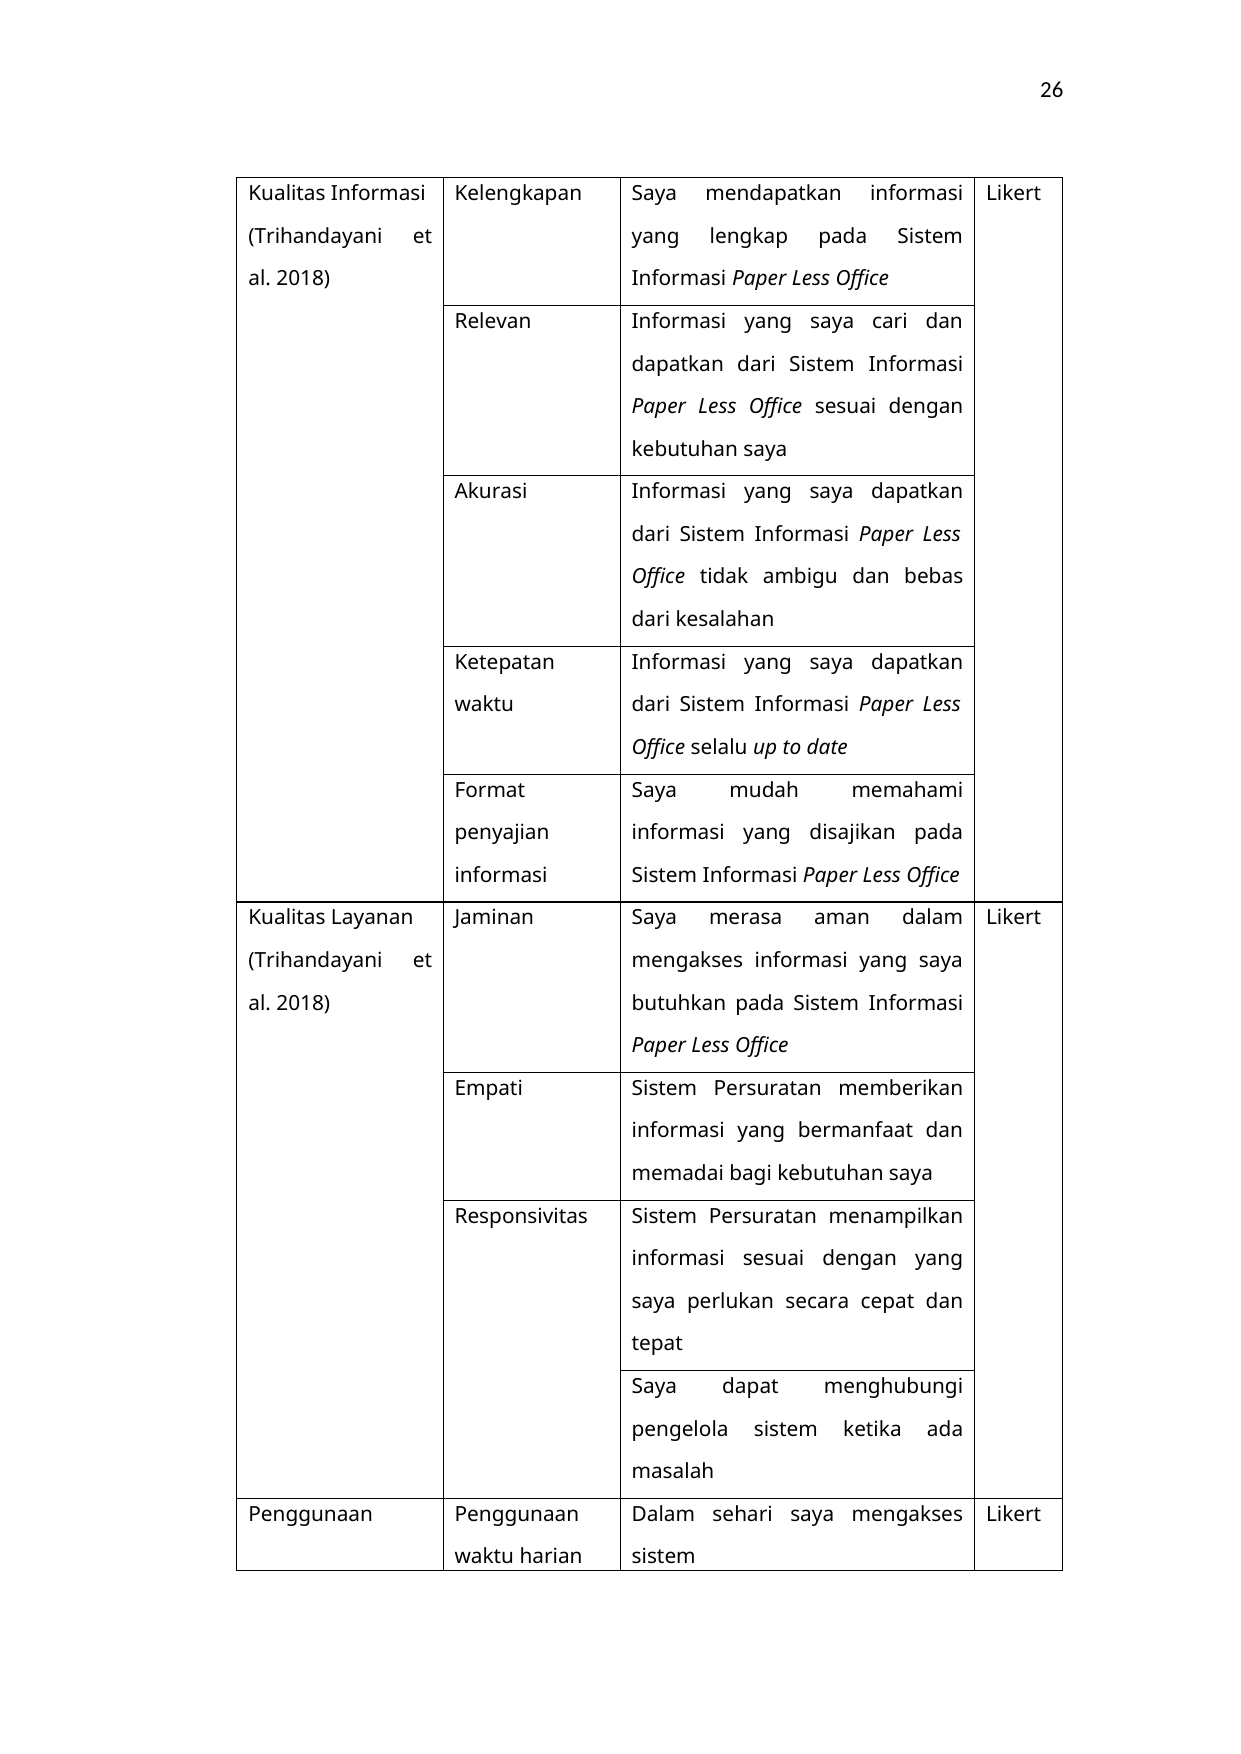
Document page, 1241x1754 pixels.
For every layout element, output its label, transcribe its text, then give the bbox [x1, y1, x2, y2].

table_cell Kelengkapan [444, 178, 620, 305]
table_cell Ketepatan waktu [444, 647, 620, 774]
table_cell Sistem Persuratan menampilkan informasi sesuai dengan yang saya perlukan secara cepat dan tepat [621, 1201, 974, 1370]
table_cell Dalam sehari saya mengakses sistem [621, 1499, 974, 1570]
table_cell Empati [444, 1073, 620, 1200]
table_cell Likert [975, 178, 1062, 901]
table_cell Akurasi [444, 476, 620, 646]
table_cell Saya dapat menghubungi pengelola sistem ketika ada masalah [621, 1371, 974, 1498]
table_cell Saya mudah memahami informasi yang disajikan pada Sistem Informasi Paper Less Office [621, 775, 974, 901]
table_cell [237, 1499, 443, 1570]
table_cell Likert [975, 903, 1062, 1498]
table_cell Sistem Persuratan memberikan informasi yang bermanfaat dan memadai bagi kebutuhan saya [621, 1073, 974, 1200]
table_cell Kualitas Informasi (Trihandayani et al. 2018) [237, 178, 443, 901]
table_cell Jaminan [444, 903, 620, 1072]
table_cell Saya merasa aman dalam mengakses informasi yang saya butuhkan pada Sistem Informasi Paper Less Office [621, 903, 974, 1072]
table_cell Penggunaan waktu harian [444, 1499, 620, 1570]
table_cell Responsivitas [444, 1201, 620, 1498]
table_cell Informasi yang saya dapatkan dari Sistem Informasi Paper Less Office tidak ambigu dan bebas dari kesalahan [621, 476, 974, 646]
table_cell Informasi yang saya cari dan dapatkan dari Sistem Informasi Paper Less Office sesuai dengan kebutuhan saya [621, 306, 974, 475]
table_cell Informasi yang saya dapatkan dari Sistem Informasi Paper Less Office selalu up to date [621, 647, 974, 774]
table_cell Format penyajian informasi [444, 775, 620, 901]
table_cell Saya mendapatkan informasi yang lengkap pada Sistem Informasi Paper Less Office [621, 178, 974, 305]
table_cell Relevan [444, 306, 620, 475]
table_cell Likert [975, 1499, 1062, 1570]
table_cell Kualitas Layanan (Trihandayani et al. 2018) [237, 903, 443, 1498]
